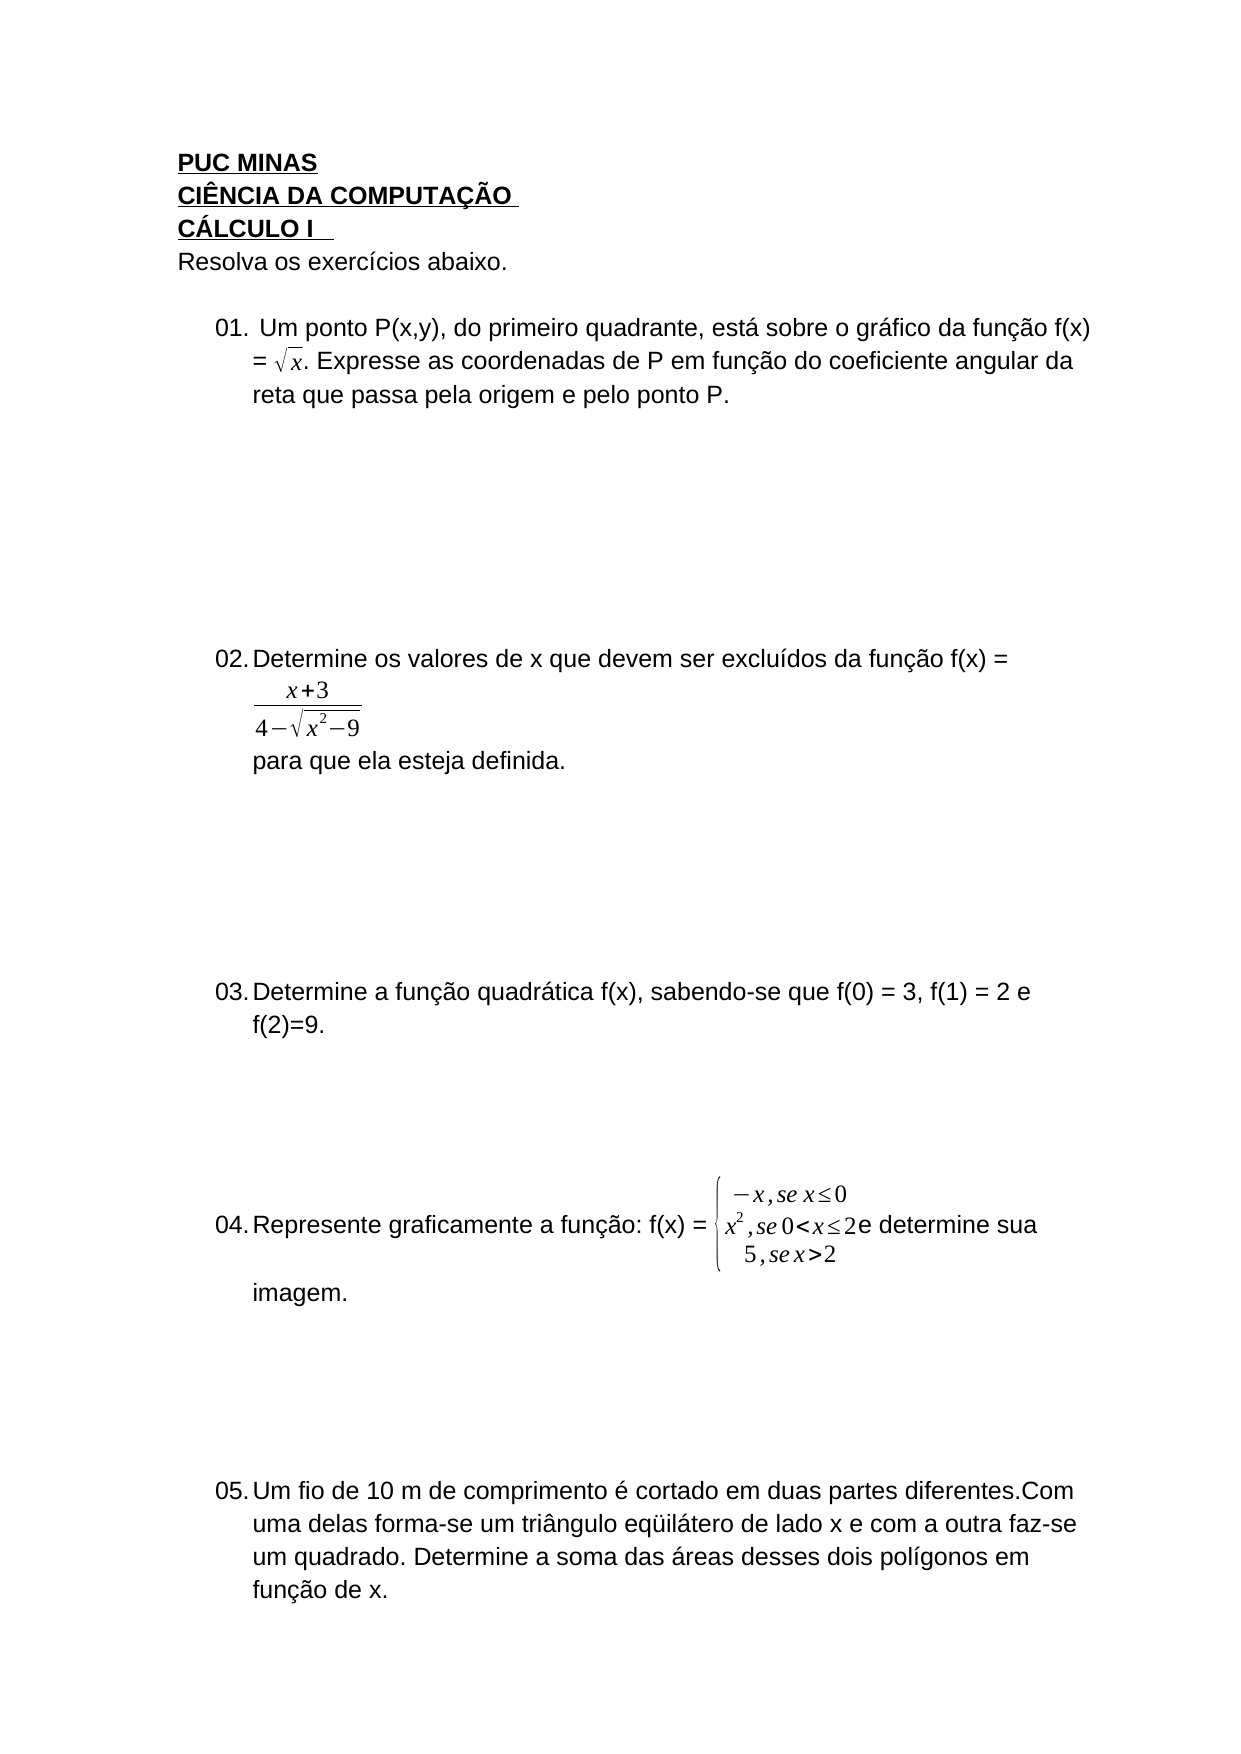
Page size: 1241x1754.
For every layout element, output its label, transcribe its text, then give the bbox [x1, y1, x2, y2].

text Resolva os exercícios abaixo. [177, 247, 1107, 275]
list Represente graficamente a função: f(x) = e determine sua imagem. [215, 1175, 1107, 1306]
list para que ela esteja definida. [252, 746, 1107, 775]
text CÁLCULO I [177, 214, 1107, 242]
text CIÊNCIA DA COMPUTAÇÃO [177, 181, 1107, 209]
list Determine os valores de x que devem ser excluídos da função f(x) = [215, 644, 1107, 742]
list Um ponto P(x,y), do primeiro quadrante, está sobre o gráfico da função f(x) = . Expresse as coordenadas de P em função do coeficiente angular da reta que passa pela origem e pelo ponto P. [215, 313, 1107, 408]
list Determine a função quadrática f(x), sabendo-se que f(0) = 3, f(1) = 2 e f(2)=9. [215, 977, 1107, 1039]
text PUC MINAS [177, 148, 1107, 176]
list Um fio de 10 m de comprimento é cortado em duas partes diferentes.Com uma delas forma-se um triângulo eqüilátero de lado x e com a outra faz-se um quadrado. Determine a soma das áreas desses dois polígonos em função de x. [215, 1476, 1107, 1603]
